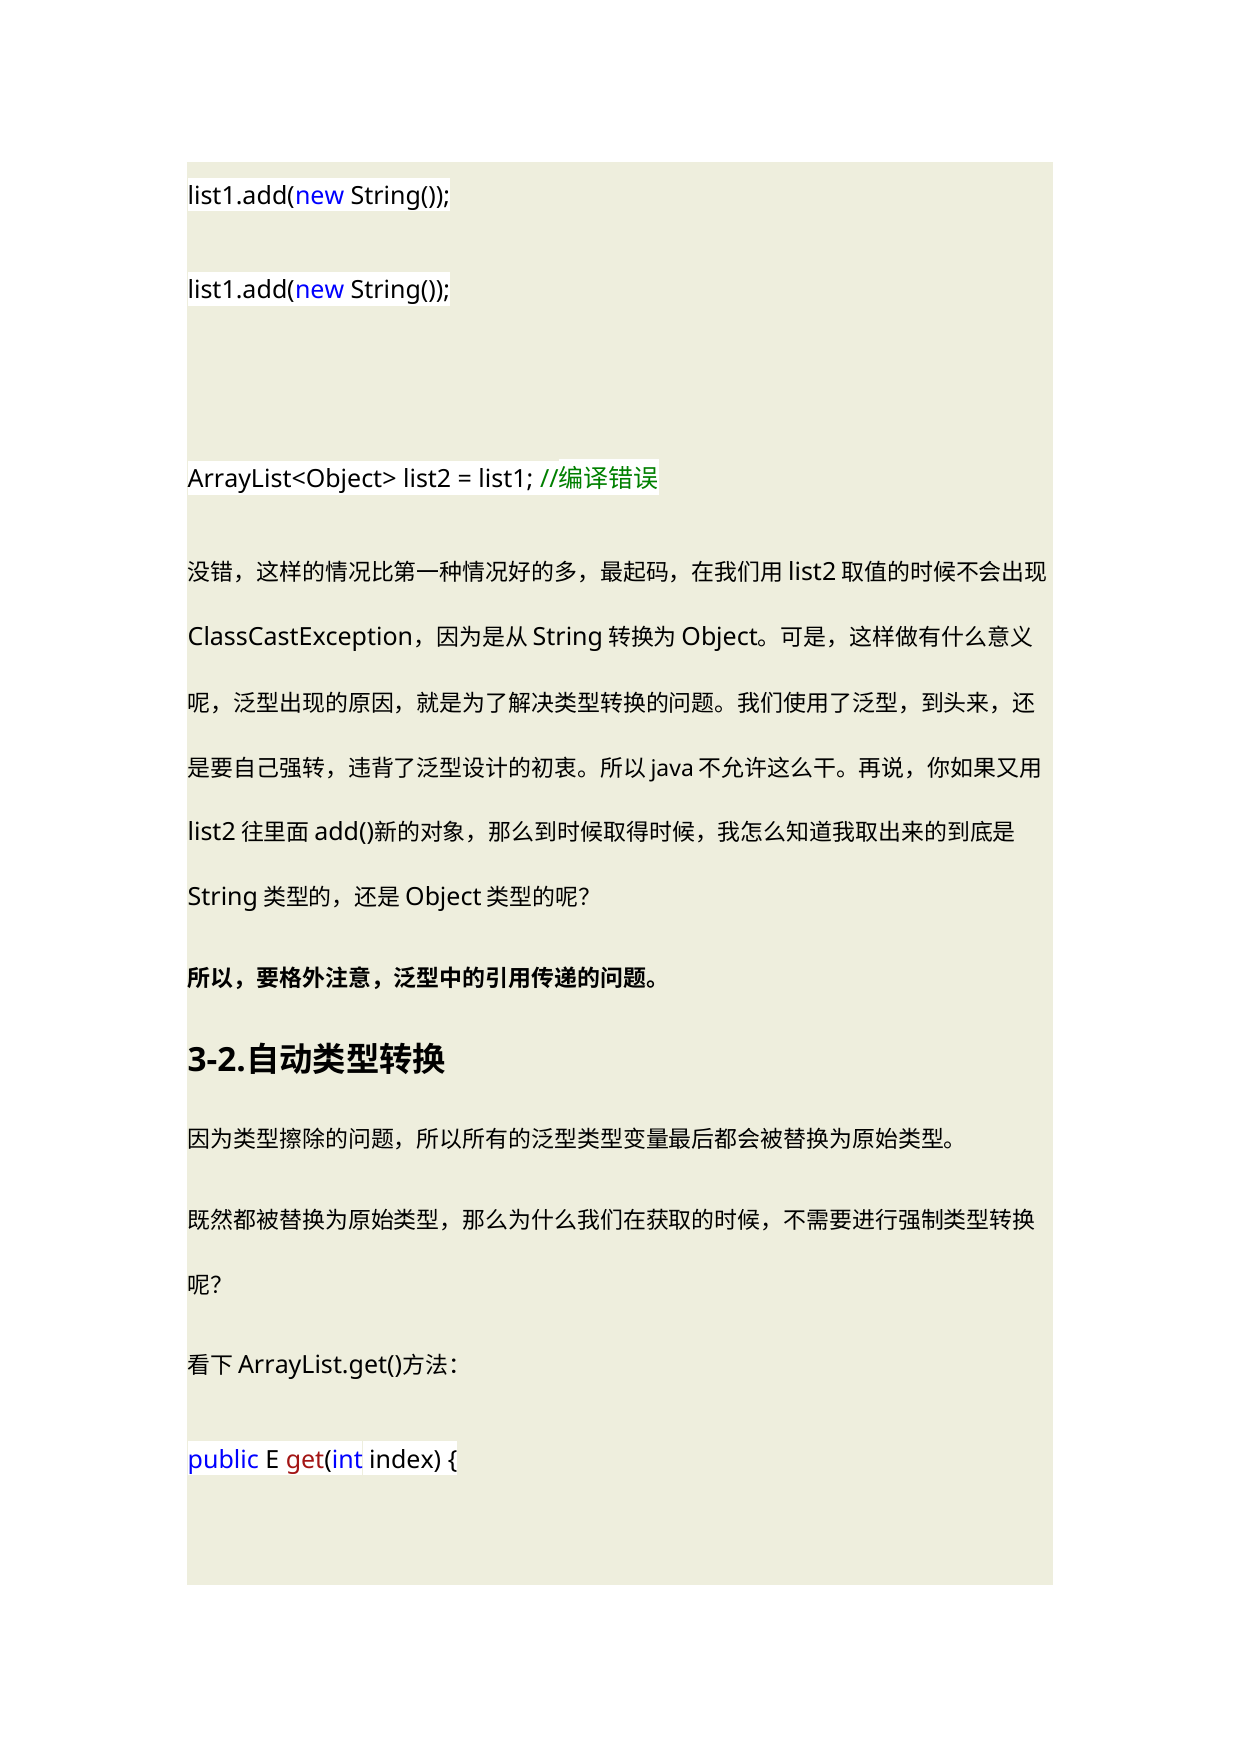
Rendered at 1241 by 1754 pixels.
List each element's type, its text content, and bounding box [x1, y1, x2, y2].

text list1.add(new String()); [187, 256, 1053, 321]
text 所以，要格外注意，泛型中的引用传递的问题。 [187, 944, 1053, 1009]
text 因为类型擦除的问题，所以所有的泛型类型变量最后都会被替换为原始类型。 [187, 1106, 1053, 1171]
text 看下ArrayList.get()方法： [187, 1332, 1053, 1397]
text list1.add(new String()); [187, 162, 1053, 227]
subtitle 3-2.自动类型转换 [187, 1025, 1053, 1090]
text ArrayList<Object> list2 = list1; //编译错误 [187, 444, 1053, 509]
text 没错，这样的情况比第一种情况好的多，最起码，在我们用list2取值的时候不会出现ClassCastException，因为是从String转换为Object。可是，这样做有什么意义呢，泛型出现的原因，就是为了解决类型转换的问题。我们使用了泛型，到头来，还是要自己强转，违背了泛型设计的初衷。所以java不允许这么干。再说，你如果又用list2往里面add()新的对象，那么到时候取得时候，我怎么知道我取出来的到底是String类型的，还是Object类型的呢？ [187, 539, 1053, 929]
text 既然都被替换为原始类型，那么为什么我们在获取的时候，不需要进行强制类型转换呢？ [187, 1186, 1053, 1316]
text public E get(int index) { [187, 1426, 1053, 1491]
